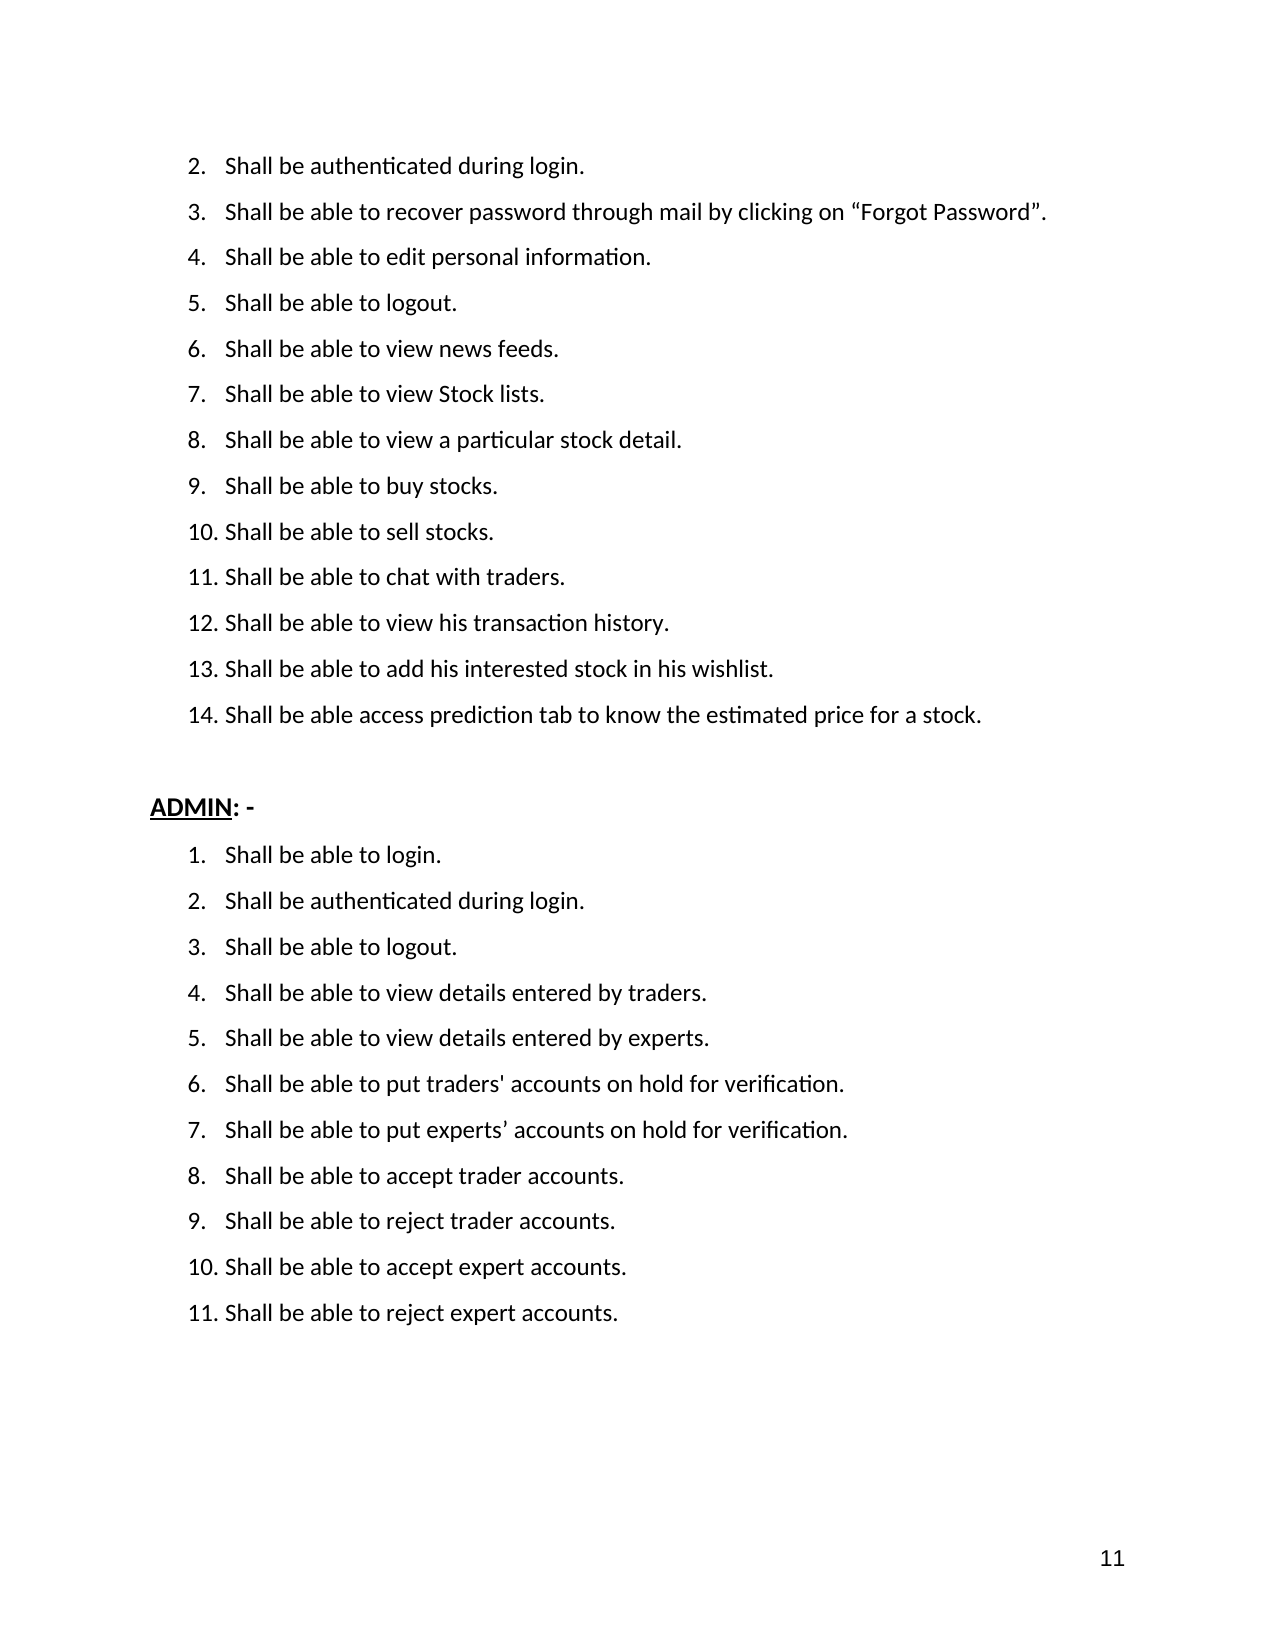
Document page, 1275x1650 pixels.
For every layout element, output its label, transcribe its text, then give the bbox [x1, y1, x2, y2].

list Shall be able to logout. [187, 287, 1125, 318]
list Shall be able to buy stocks. [187, 470, 1125, 501]
list Shall be able to view his transaction history. [187, 607, 1125, 638]
list Shall be able to add his interested stock in his wishlist. [187, 653, 1125, 683]
list Shall be able to put traders' accounts on hold for verification. [187, 1068, 1125, 1099]
list Shall be able to logout. [187, 931, 1125, 962]
list Shall be able to view details entered by traders. [187, 977, 1125, 1007]
list Shall be able to edit personal information. [187, 241, 1125, 272]
list Shall be able to sell stocks. [187, 516, 1125, 546]
list Shall be able to view news feeds. [187, 333, 1125, 363]
list Shall be authenticated during login. [187, 885, 1125, 916]
list Shall be able to put experts’ accounts on hold for verification. [187, 1114, 1125, 1144]
list Shall be able to view Stock lists. [187, 379, 1125, 409]
list Shall be able to reject trader accounts. [187, 1206, 1125, 1236]
list Shall be authenticated during login. [187, 150, 1125, 181]
list Shall be able to view details entered by experts. [187, 1023, 1125, 1053]
list Shall be able access prediction tab to know the estimated price for a stock. [187, 699, 1125, 729]
list Shall be able to accept trader accounts. [187, 1160, 1125, 1190]
list Shall be able to accept expert accounts. [187, 1251, 1125, 1282]
list Shall be able to view a particular stock detail. [187, 424, 1125, 455]
list Shall be able to login. [187, 840, 1125, 870]
text ADMIN: - [150, 790, 1125, 823]
list Shall be able to chat with traders. [187, 562, 1125, 592]
list Shall be able to recover password through mail by clicking on “Forgot Password”. [187, 196, 1125, 226]
list Shall be able to reject expert accounts. [187, 1297, 1125, 1327]
